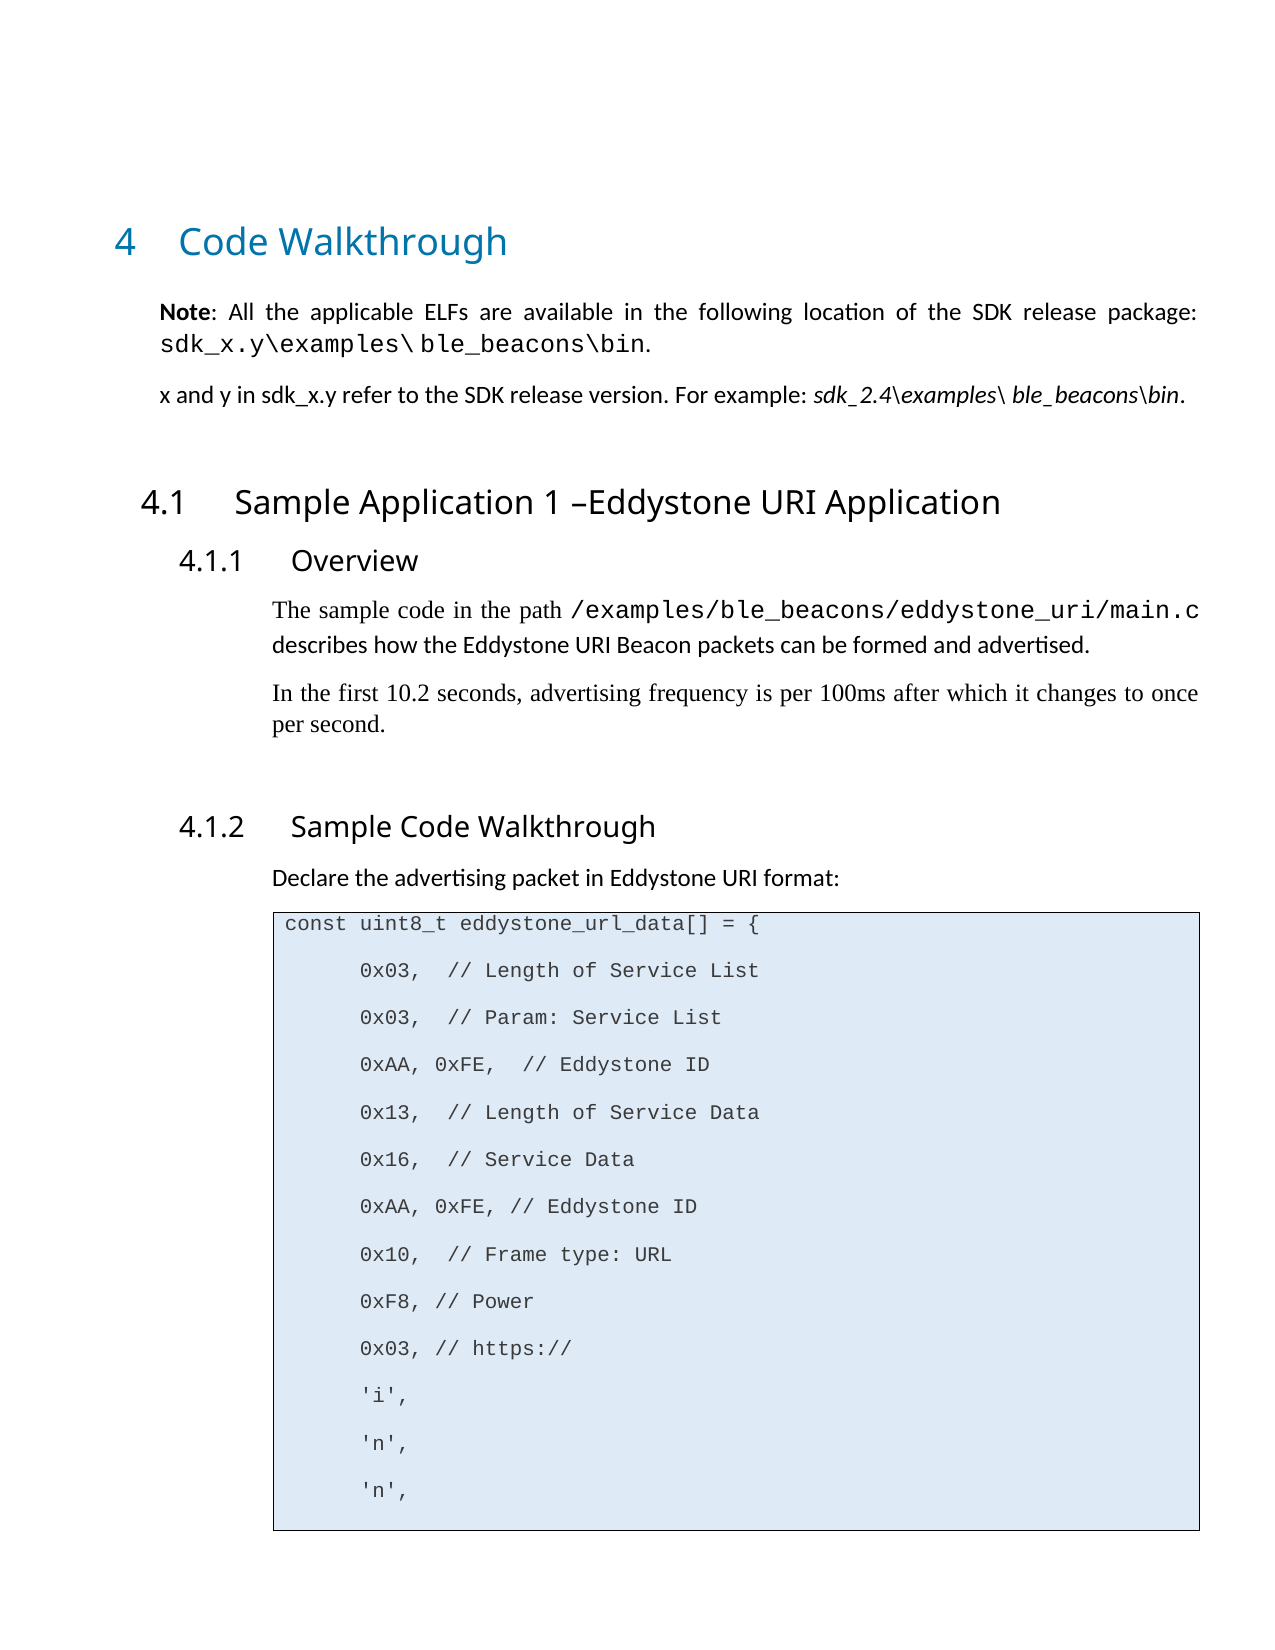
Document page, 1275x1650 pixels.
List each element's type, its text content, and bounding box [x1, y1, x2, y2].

subtitle Code Walkthrough [114, 216, 1200, 267]
text The sample code in the path /examples/ble_beacons/eddystone_uri/main.c describes how the Eddystone URI Beacon packets can be formed and advertised. [272, 596, 1200, 659]
text Note: All the applicable ELFs are available in the following location of the SDK release package: sdk_x.y\examples\ ble_beacons\bin. [159, 296, 1200, 360]
text Declare the advertising packet in Eddystone URI format: [272, 862, 1200, 892]
subtitle Sample Code Walkthrough [179, 807, 1200, 846]
text x and y in sdk_x.y refer to the SDK release version. For example: sdk_2.4\examples\ ble_beacons\bin. [159, 379, 1200, 410]
text In the first 10.2 seconds, advertising frequency is per 100ms after which it changes to once per second. [272, 678, 1200, 738]
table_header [274, 913, 1199, 1530]
subtitle Sample Application 1 –Eddystone URI Application [141, 479, 1200, 524]
subtitle Overview [179, 540, 1200, 580]
